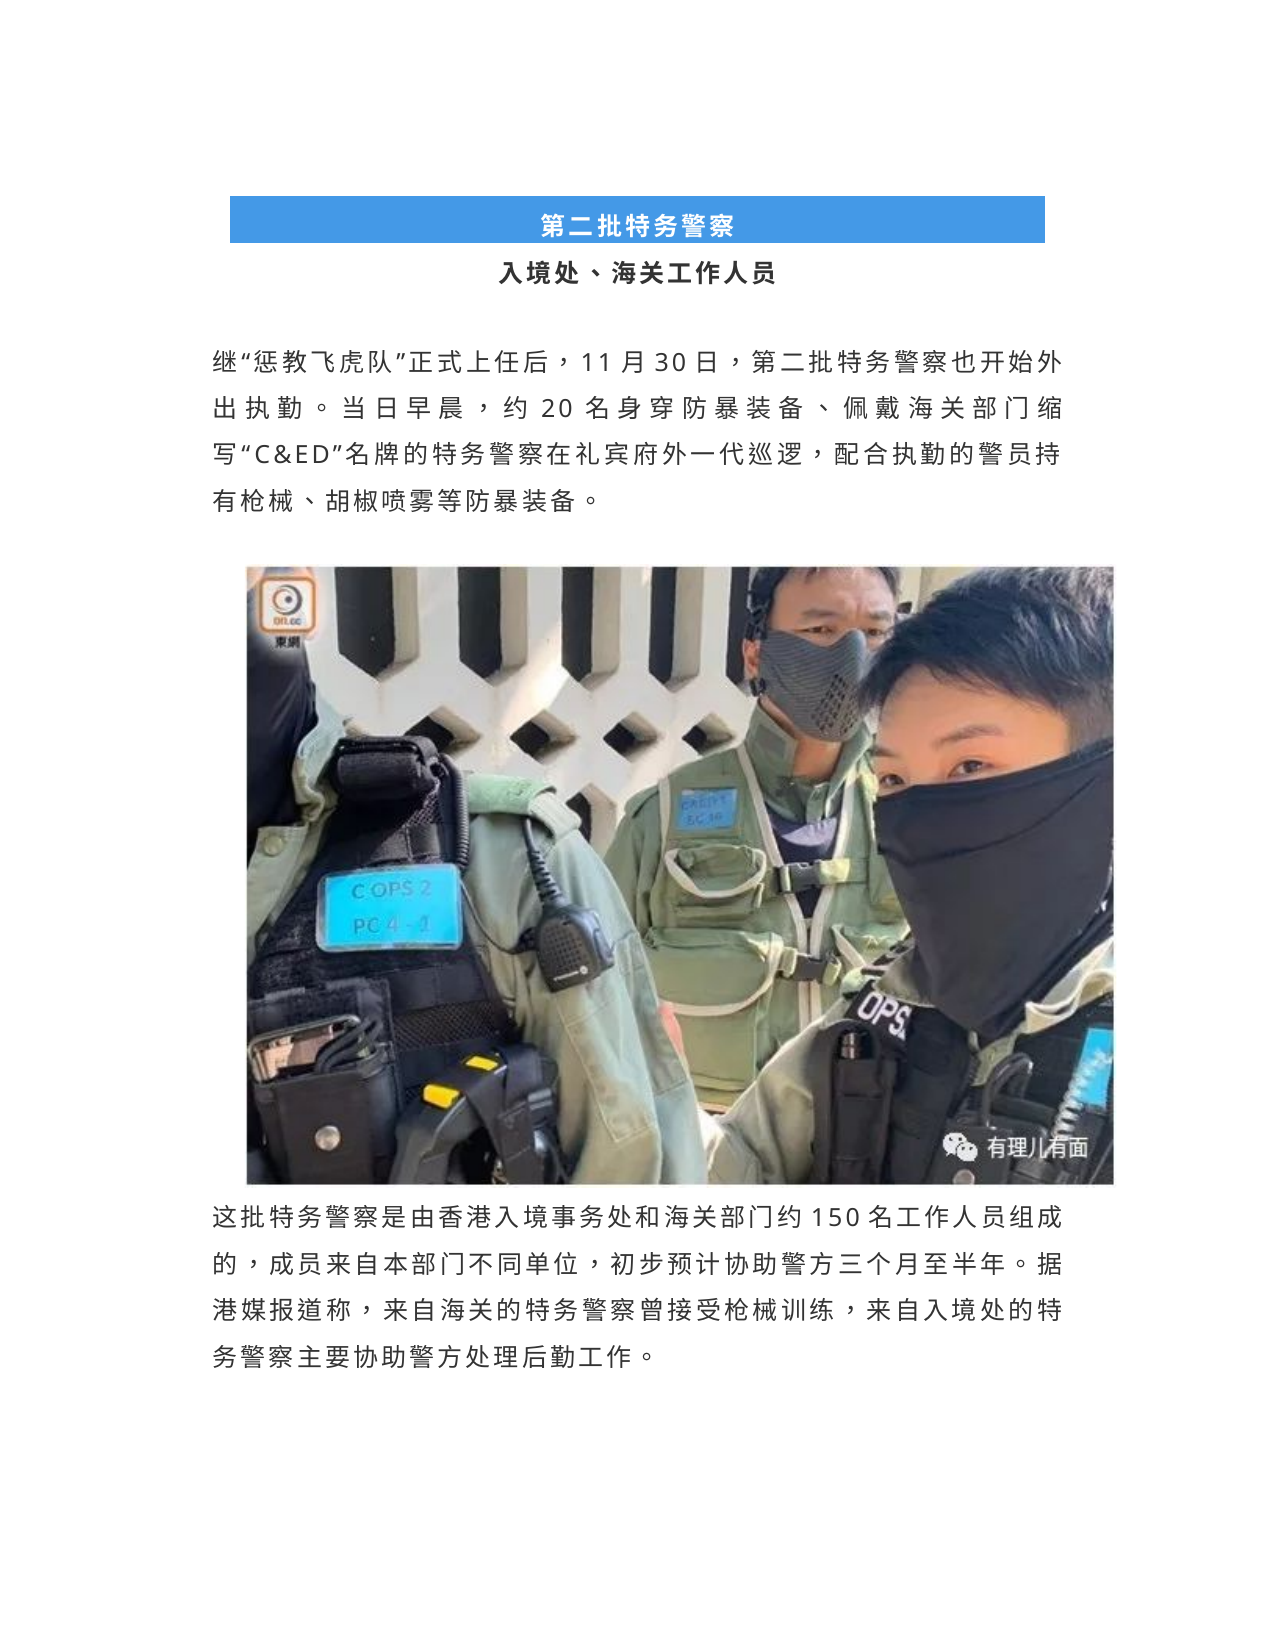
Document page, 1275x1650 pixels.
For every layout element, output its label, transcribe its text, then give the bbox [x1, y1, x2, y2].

text 入境处、海关工作人员 [230, 243, 1045, 289]
picture [244, 564, 1117, 1188]
text 第二批特务警察 [230, 196, 1045, 243]
text 继“惩教飞虎队”正式上任后，11月30日，第二批特务警察也开始外出执勤。当日早晨，约20名身穿防暴装备、佩戴海关部门缩写“C&ED”名牌的特务警察在礼宾府外一代巡逻，配合执勤的警员持有枪械、胡椒喷雾等防暴装备。 [212, 332, 1062, 518]
text 这批特务警察是由香港入境事务处和海关部门约150名工作人员组成的，成员来自本部门不同单位，初步预计协助警方三个月至半年。据港媒报道称，来自海关的特务警察曾接受枪械训练，来自入境处的特务警察主要协助警方处理后勤工作。 [212, 1188, 1062, 1373]
